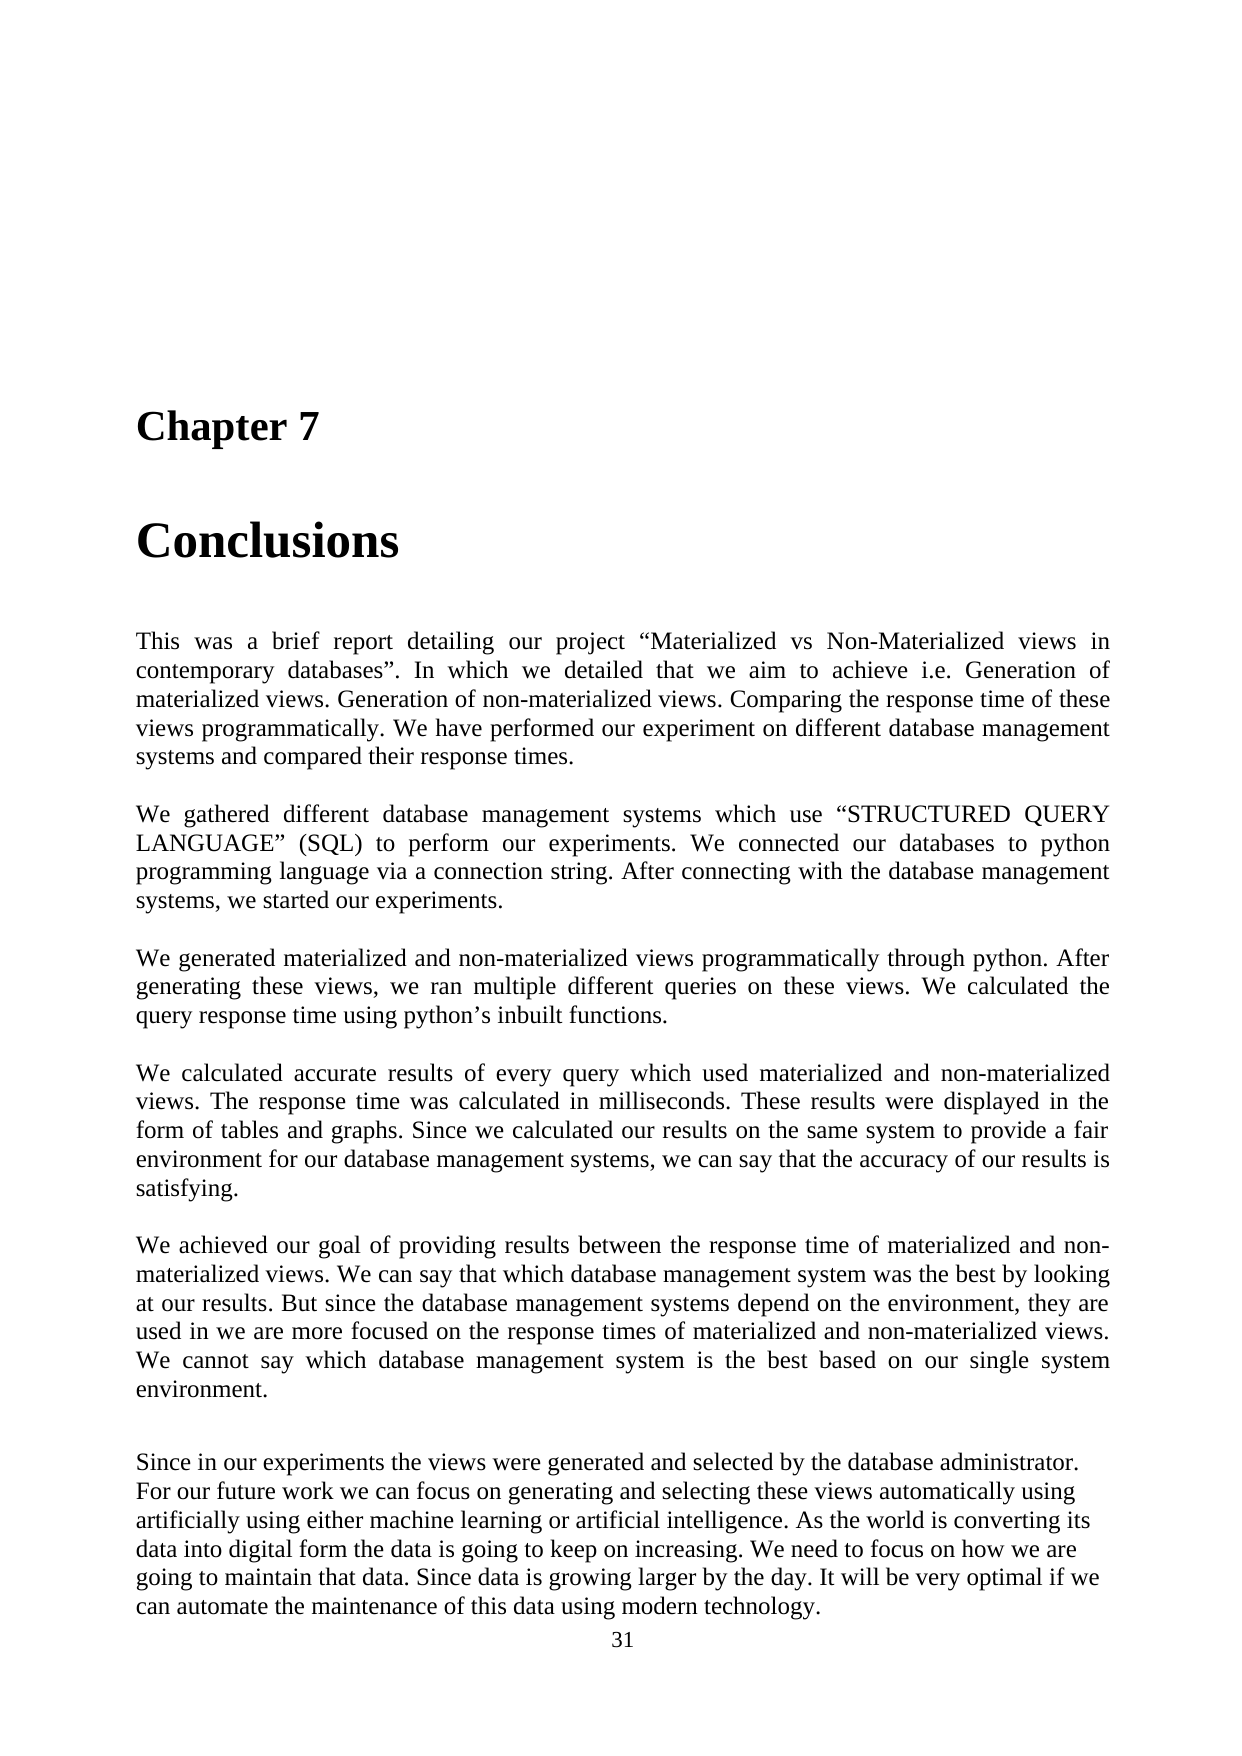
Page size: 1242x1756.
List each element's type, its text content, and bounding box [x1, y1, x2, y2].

text We generated materialized and non-materialized views programmatically through python. After generating these views, we ran multiple different queries on these views. We calculated the query response time using python’s inbuilt functions. [136, 943, 1111, 1029]
text Conclusions [75, 510, 1242, 569]
text We gathered different database management systems which use “STRUCTURED QUERY LANGUAGE” (SQL) to perform our experiments. We connected our databases to python programming language via a connection string. After connecting with the database management systems, we started our experiments. [136, 799, 1111, 914]
text We achieved our goal of providing results between the response time of materialized and non- materialized views. We can say that which database management system was the best by looking at our results. But since the database management systems depend on the environment, they are used in we are more focused on the response times of materialized and non-materialized views. We cannot say which database management system is the best based on our single system environment. [136, 1230, 1111, 1403]
text Chapter 7 [75, 401, 1242, 450]
text We calculated accurate results of every query which used materialized and non-materialized views. The response time was calculated in milliseconds. These results were displayed in the form of tables and graphs. Since we calculated our results on the same system to provide a fair environment for our database management systems, we can say that the accuracy of our results is satisfying. [136, 1058, 1111, 1201]
text Since in our experiments the views were generated and selected by the database administrator. For our future work we can focus on generating and selecting these views automatically using artificially using either machine learning or artificial intelligence. As the world is converting its data into digital form the data is going to keep on increasing. We need to focus on how we are going to maintain that data. Since data is growing larger by the day. It will be very optimal if we can automate the maintenance of this data using modern technology. [136, 1447, 1102, 1620]
text This was a brief report detailing our project “Materialized vs Non-Materialized views in contemporary databases”. In which we detailed that we aim to achieve i.e. Generation of materialized views. Generation of non-materialized views. Comparing the response time of these views programmatically. We have performed our experiment on different database management systems and compared their response times. [136, 626, 1111, 770]
